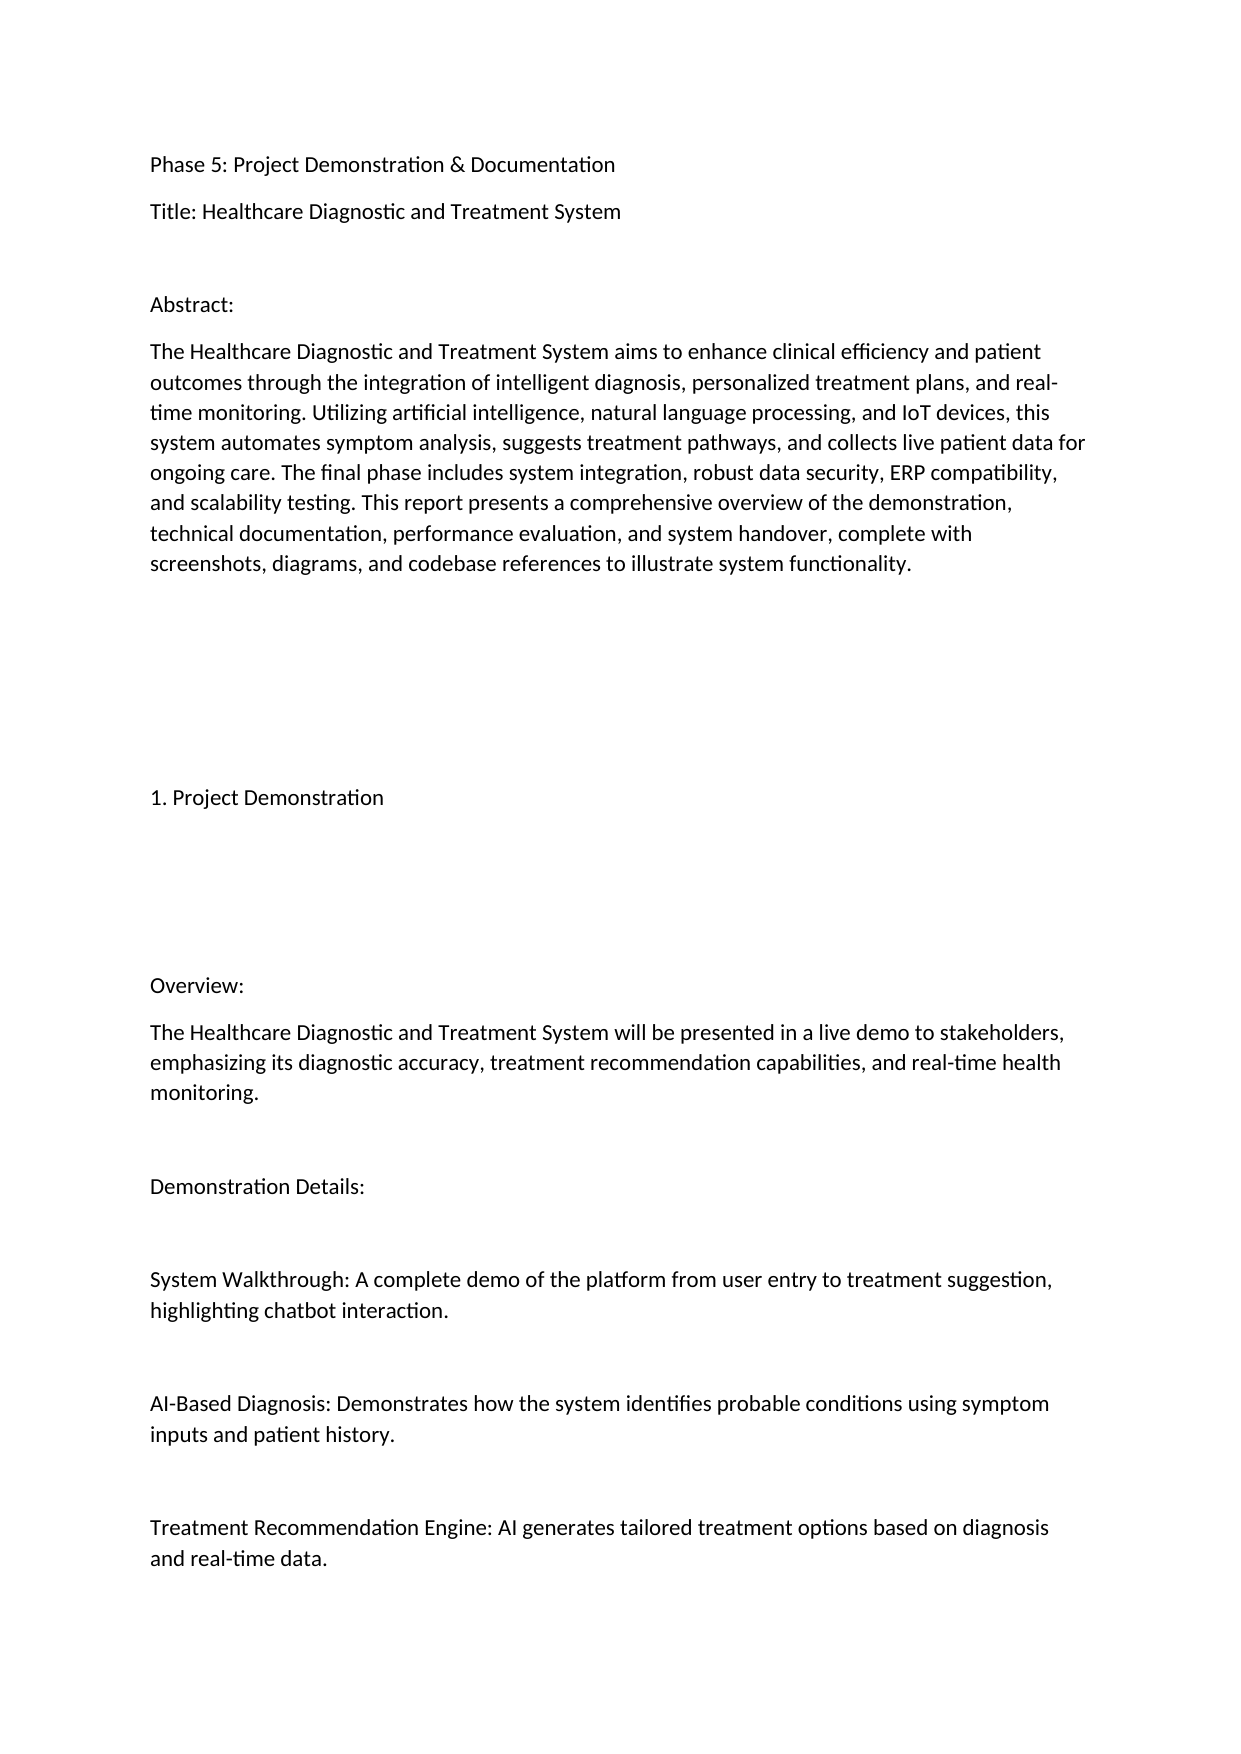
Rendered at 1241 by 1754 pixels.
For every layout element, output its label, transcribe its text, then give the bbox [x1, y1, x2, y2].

text Phase 5: Project Demonstration & Documentation [150, 150, 1090, 178]
text Abstract: [150, 291, 1090, 319]
text The Healthcare Diagnostic and Treatment System aims to enhance clinical efficiency and patient outcomes through the integration of intelligent diagnosis, personalized treatment plans, and real-time monitoring. Utilizing artificial intelligence, natural language processing, and IoT devices, this system automates symptom analysis, suggests treatment pathways, and collects live patient data for ongoing care. The final phase includes system integration, robust data security, ERP compatibility, and scalability testing. This report presents a comprehensive overview of the demonstration, technical documentation, performance evaluation, and system handover, complete with screenshots, diagrams, and codebase references to illustrate system functionality. [150, 337, 1090, 577]
text AI-Based Diagnosis: Demonstrates how the system identifies probable conditions using symptom inputs and patient history. [150, 1389, 1090, 1448]
text Title: Healthcare Diagnostic and Treatment System [150, 197, 1090, 225]
text Overview: [150, 971, 1090, 999]
text 1. Project Demonstration [150, 783, 1090, 811]
text Treatment Recommendation Engine: AI generates tailored treatment options based on diagnosis and real-time data. [150, 1513, 1090, 1572]
text The Healthcare Diagnostic and Treatment System will be presented in a live demo to stakeholders, emphasizing its diagnostic accuracy, treatment recommendation capabilities, and real-time health monitoring. [150, 1018, 1090, 1106]
text System Walkthrough: A complete demo of the platform from user entry to treatment suggestion, highlighting chatbot interaction. [150, 1266, 1090, 1324]
text Demonstration Details: [150, 1172, 1090, 1200]
